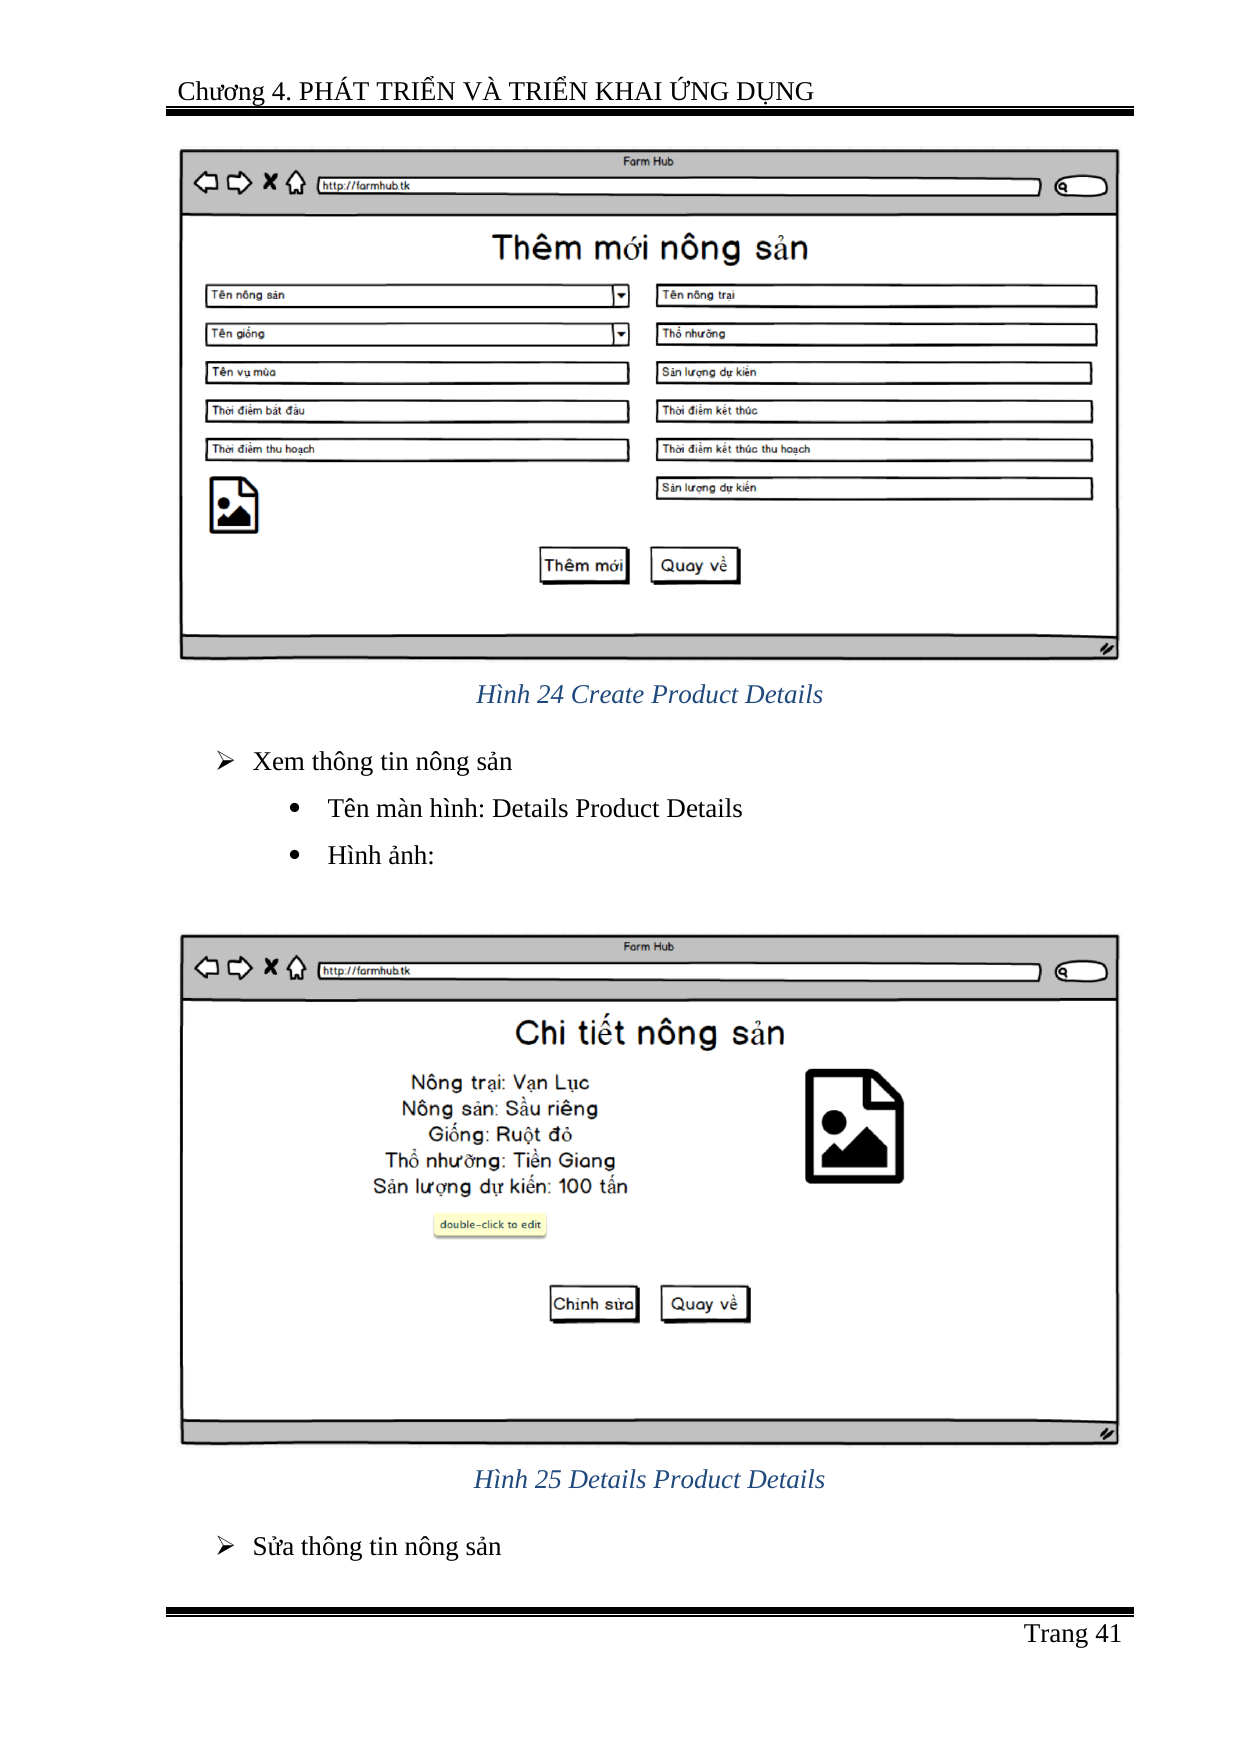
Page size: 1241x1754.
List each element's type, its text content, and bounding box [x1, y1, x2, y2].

picture [177, 932, 1123, 1448]
picture [177, 146, 1123, 663]
text Hình 25 Details Product Details [177, 1463, 1122, 1494]
text Hình 24 Create Product Details [177, 678, 1122, 709]
list Sửa thông tin nông sản [215, 1530, 1122, 1562]
list Tên màn hình: Details Product Details [290, 792, 1122, 823]
list Xem thông tin nông sản [215, 745, 1122, 777]
list Hình ảnh: [290, 839, 1122, 870]
